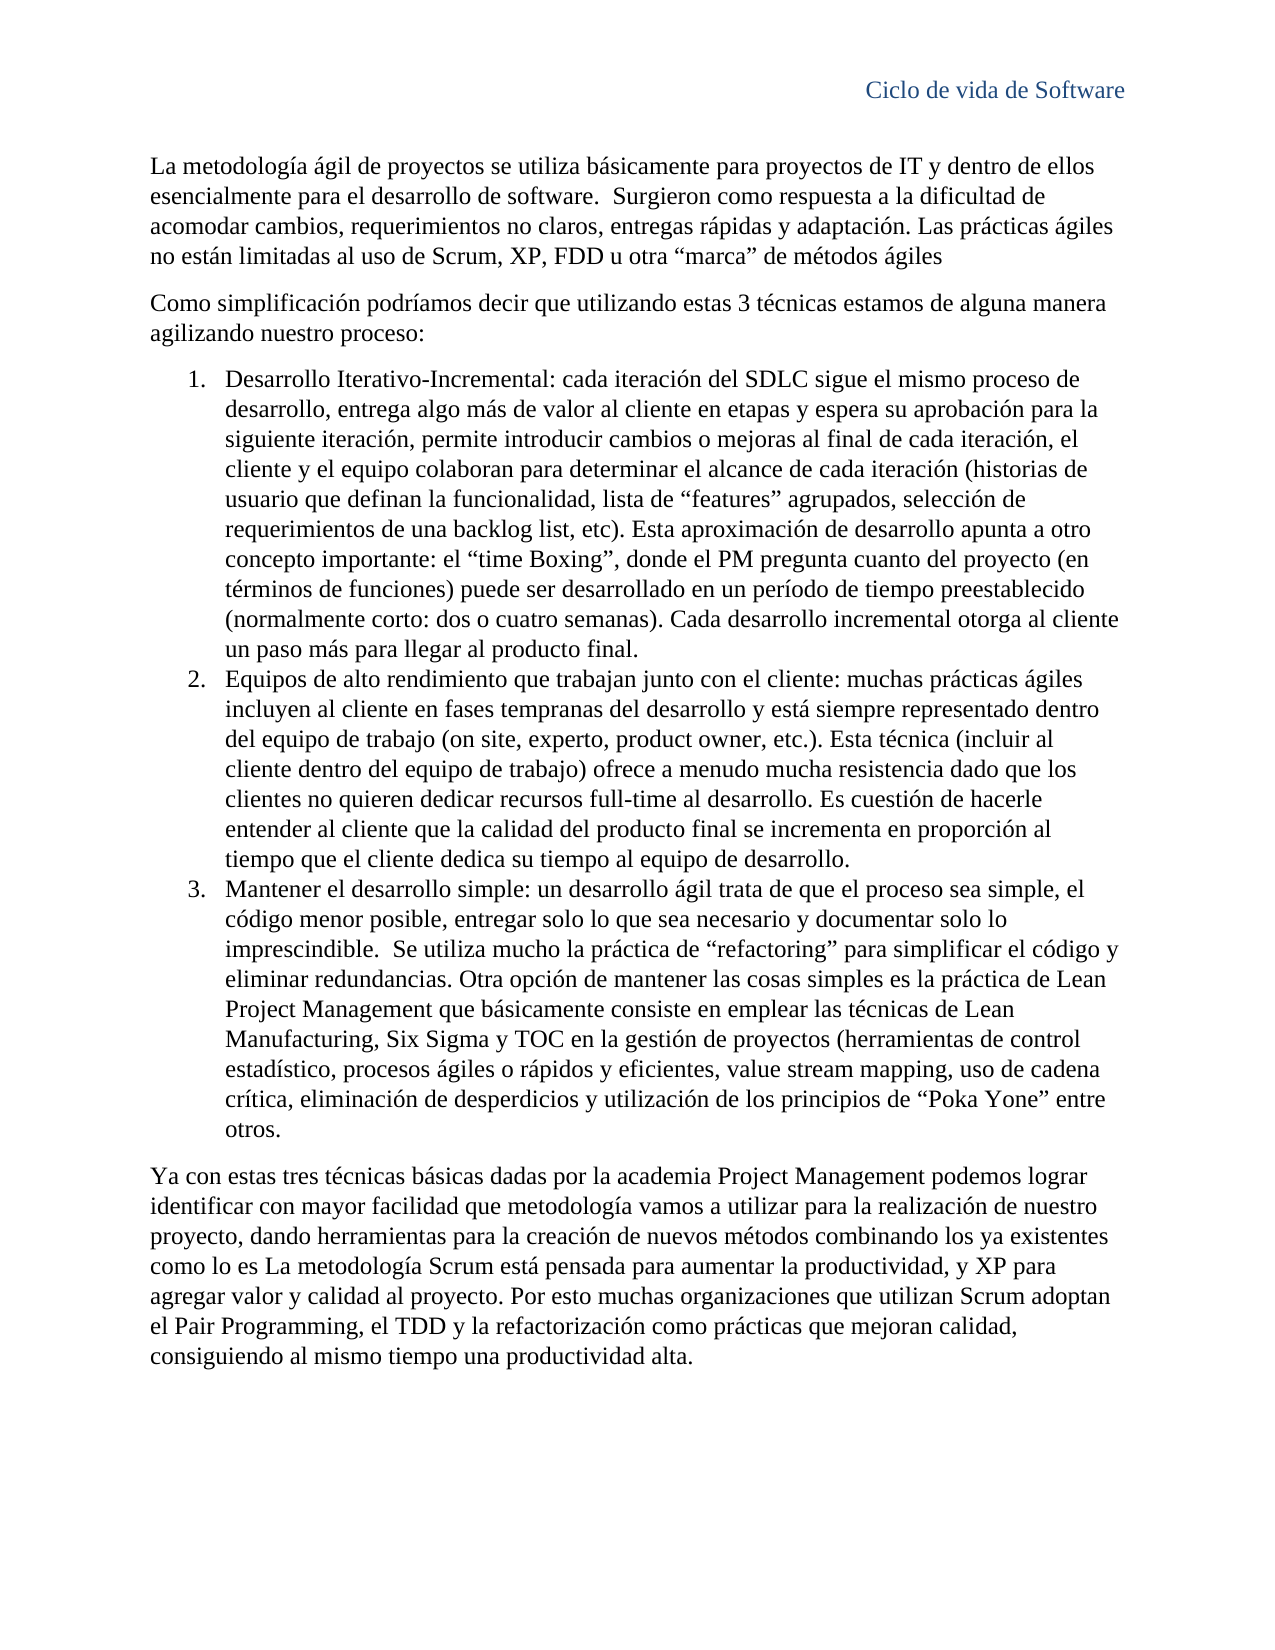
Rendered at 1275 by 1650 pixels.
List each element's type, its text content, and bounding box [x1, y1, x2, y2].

text Como simplificación podríamos decir que utilizando estas 3 técnicas estamos de alguna manera agilizando nuestro proceso: [150, 287, 1125, 347]
list Equipos de alto rendimiento que trabajan junto con el cliente: muchas prácticas ágiles incluyen al cliente en fases tempranas del desarrollo y está siempre representado dentro del equipo de trabajo (on site, experto, product owner, etc.). Esta técnica (incluir al cliente dentro del equipo de trabajo) ofrece a menudo mucha resistencia dado que los clientes no quieren dedicar recursos full-time al desarrollo. Es cuestión de hacerle entender al cliente que la calidad del producto final se incrementa en proporción al tiempo que el cliente dedica su tiempo al equipo de desarrollo. [187, 663, 1125, 873]
text La metodología ágil de proyectos se utiliza básicamente para proyectos de IT y dentro de ellos esencialmente para el desarrollo de software. Surgieron como respuesta a la dificultad de acomodar cambios, requerimientos no claros, entregas rápidas y adaptación. Las prácticas ágiles no están limitadas al uso de Scrum, XP, FDD u otra “marca” de métodos ágiles [150, 150, 1125, 270]
text Ya con estas tres técnicas básicas dadas por la academia Project Management podemos lograr identificar con mayor facilidad que metodología vamos a utilizar para la realización de nuestro proyecto, dando herramientas para la creación de nuevos métodos combinando los ya existentes como lo es La metodología Scrum está pensada para aumentar la productividad, y XP para agregar valor y calidad al proyecto. Por esto muchas organizaciones que utilizan Scrum adoptan el Pair Programming, el TDD y la refactorización como prácticas que mejoran calidad, consiguiendo al mismo tiempo una productividad alta. [150, 1160, 1125, 1370]
list Desarrollo Iterativo-Incremental: cada iteración del SDLC sigue el mismo proceso de desarrollo, entrega algo más de valor al cliente en etapas y espera su aprobación para la siguiente iteración, permite introducir cambios o mejoras al final de cada iteración, el cliente y el equipo colaboran para determinar el alcance de cada iteración (historias de usuario que definan la funcionalidad, lista de “features” agrupados, selección de requerimientos de una backlog list, etc). Esta aproximación de desarrollo apunta a otro concepto importante: el “time Boxing”, donde el PM pregunta cuanto del proyecto (en términos de funciones) puede ser desarrollado en un período de tiempo preestablecido (normalmente corto: dos o cuatro semanas). Cada desarrollo incremental otorga al cliente un paso más para llegar al producto final. [187, 363, 1125, 663]
list Mantener el desarrollo simple: un desarrollo ágil trata de que el proceso sea simple, el código menor posible, entregar solo lo que sea necesario y documentar solo lo imprescindible. Se utiliza mucho la práctica de “refactoring” para simplificar el código y eliminar redundancias. Otra opción de mantener las cosas simples es la práctica de Lean Project Management que básicamente consiste en emplear las técnicas de Lean Manufacturing, Six Sigma y TOC en la gestión de proyectos (herramientas de control estadístico, procesos ágiles o rápidos y eficientes, value stream mapping, uso de cadena crítica, eliminación de desperdicios y utilización de los principios de “Poka Yone” entre otros. [187, 873, 1125, 1143]
